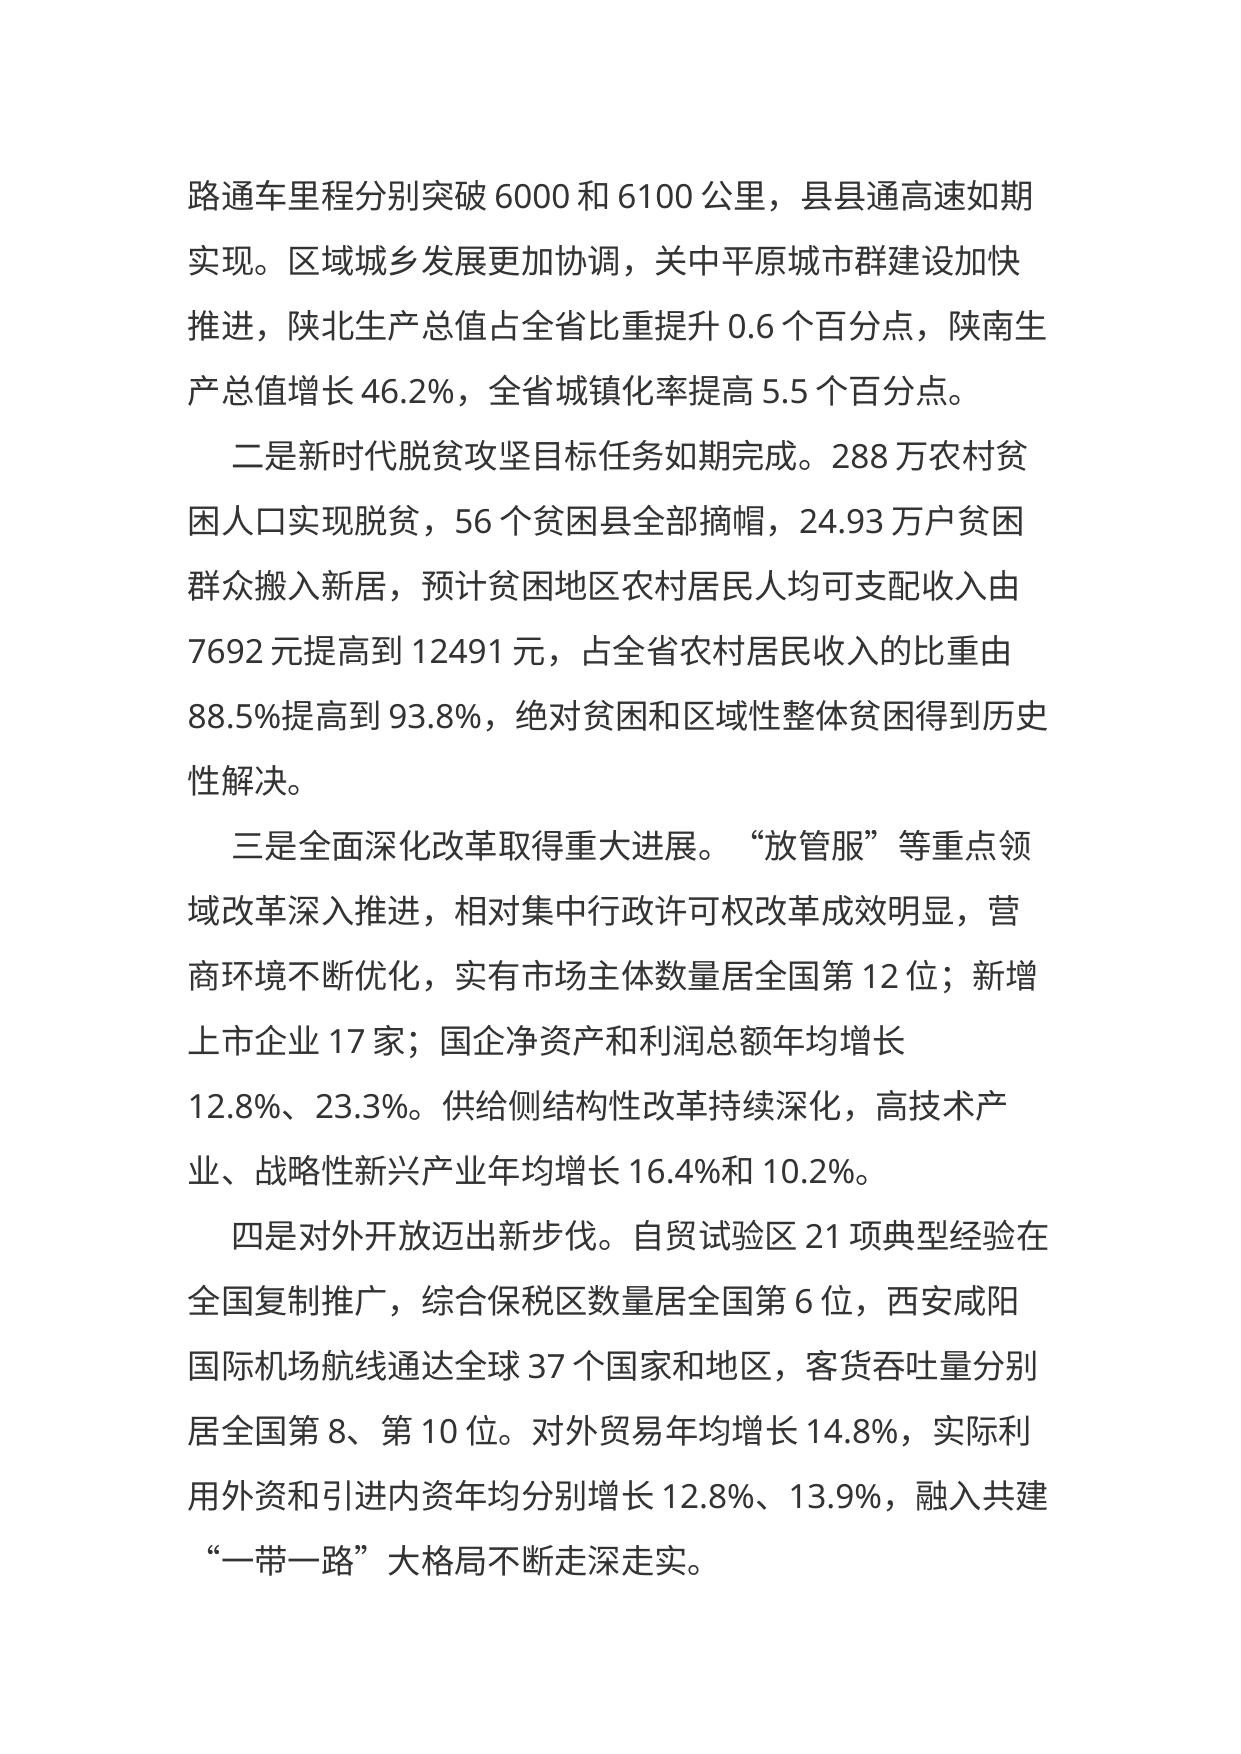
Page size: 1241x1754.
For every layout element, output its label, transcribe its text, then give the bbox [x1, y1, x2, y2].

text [187, 162, 1053, 422]
text 二是新时代脱贫攻坚目标任务如期完成。288万农村贫困人口实现脱贫，56个贫困县全部摘帽，24.93万户贫困群众搬入新居，预计贫困地区农村居民人均可支配收入由7692元提高到12491元，占全省农村居民收入的比重由88.5%提高到93.8%，绝对贫困和区域性整体贫困得到历史性解决。 [187, 422, 1053, 812]
text 三是全面深化改革取得重大进展。“放管服”等重点领域改革深入推进，相对集中行政许可权改革成效明显，营商环境不断优化，实有市场主体数量居全国第12位；新增上市企业17家；国企净资产和利润总额年均增长12.8%、23.3%。供给侧结构性改革持续深化，高技术产业、战略性新兴产业年均增长16.4%和10.2%。 [187, 812, 1053, 1202]
text 四是对外开放迈出新步伐。自贸试验区21项典型经验在全国复制推广，综合保税区数量居全国第6位，西安咸阳国际机场航线通达全球37个国家和地区，客货吞吐量分别居全国第8、第10位。对外贸易年均增长14.8%，实际利用外资和引进内资年均分别增长12.8%、13.9%，融入共建“一带一路”大格局不断走深走实。 [187, 1202, 1053, 1592]
